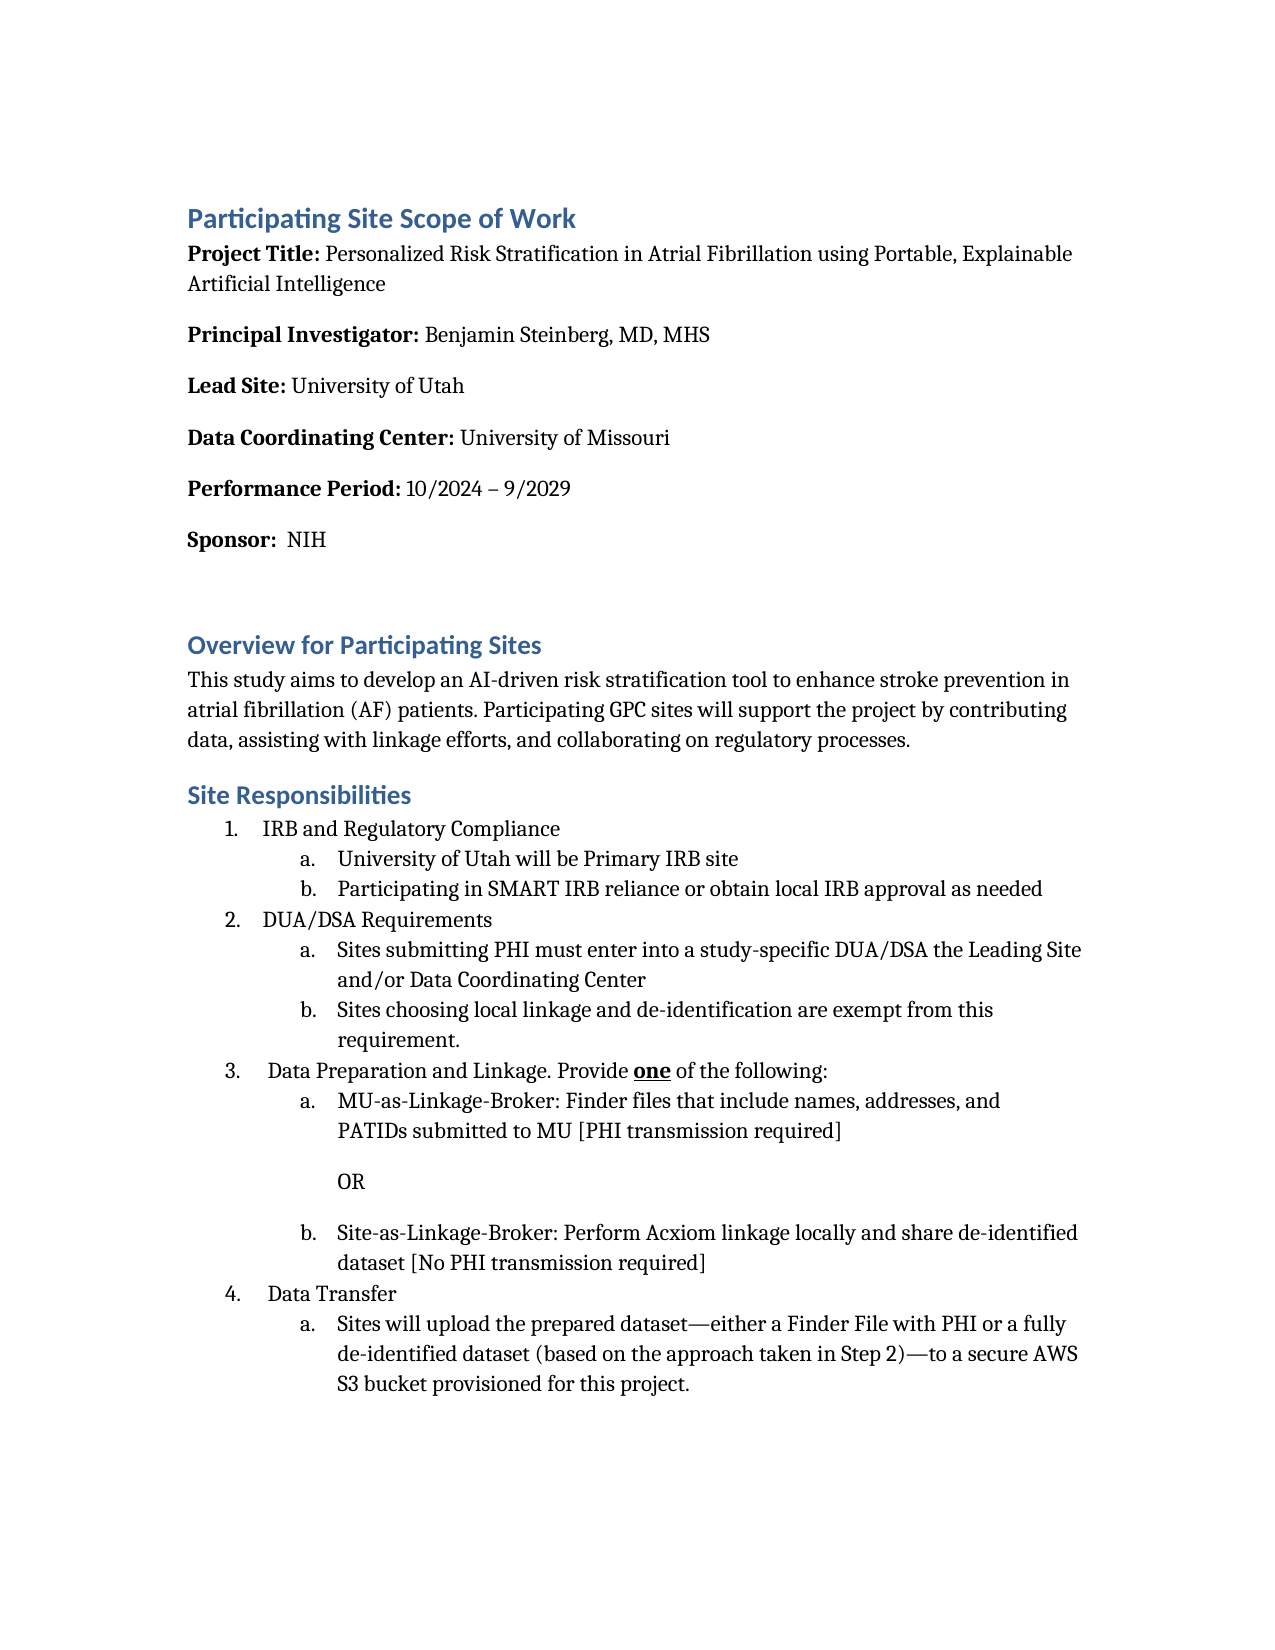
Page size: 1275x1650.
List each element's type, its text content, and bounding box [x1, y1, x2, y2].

list DUA/DSA Requirements [225, 906, 1087, 933]
text Sponsor: NIH [187, 526, 1087, 553]
text Lead Site: University of Utah [187, 373, 1087, 399]
subtitle Participating Site Scope of Work [187, 200, 1087, 236]
list University of Utah will be Primary IRB site [300, 846, 1087, 872]
text OR [262, 1169, 1087, 1195]
list Sites submitting PHI must enter into a study-specific DUA/DSA the Leading Site and/or Data Coordinating Center [300, 937, 1087, 993]
list Site-as-Linkage-Broker: Perform Acxiom linkage locally and share de-identified dataset [No PHI transmission required] [300, 1220, 1087, 1276]
list Data Transfer [225, 1280, 1087, 1307]
text Performance Period: 10/2024 – 9/2029 [187, 475, 1087, 502]
list MU-as-Linkage-Broker: Finder files that include names, addresses, and PATIDs submitted to MU [PHI transmission required] [300, 1088, 1087, 1144]
list IRB and Regulatory Compliance [225, 816, 1087, 842]
text Project Title: Personalized Risk Stratification in Atrial Fibrillation using Portable, Explainable Artificial Intelligence [187, 241, 1087, 297]
text This study aims to develop an AI-driven risk stratification tool to enhance stroke prevention in atrial fibrillation (AF) patients. Participating GPC sites will support the project by contributing data, assisting with linkage efforts, and collaborating on regulatory processes. [187, 666, 1087, 753]
list Sites choosing local linkage and de-identification are exempt from this requirement. [300, 997, 1087, 1053]
text Data Coordinating Center: University of Missouri [187, 424, 1087, 451]
list Sites will upload the prepared dataset—either a Finder File with PHI or a fully de-identified dataset (based on the approach taken in Step 2)—to a secure AWS S3 bucket provisioned for this project. [300, 1311, 1087, 1397]
subtitle Site Responsibilities [187, 778, 1087, 811]
text Principal Investigator: Benjamin Steinberg, MD, MHS [187, 322, 1087, 348]
list Data Preparation and Linkage. Provide one of the following: [225, 1057, 1087, 1084]
subtitle Overview for Participating Sites [187, 628, 1087, 661]
list Participating in SMART IRB reliance or obtain local IRB approval as needed [300, 876, 1087, 902]
